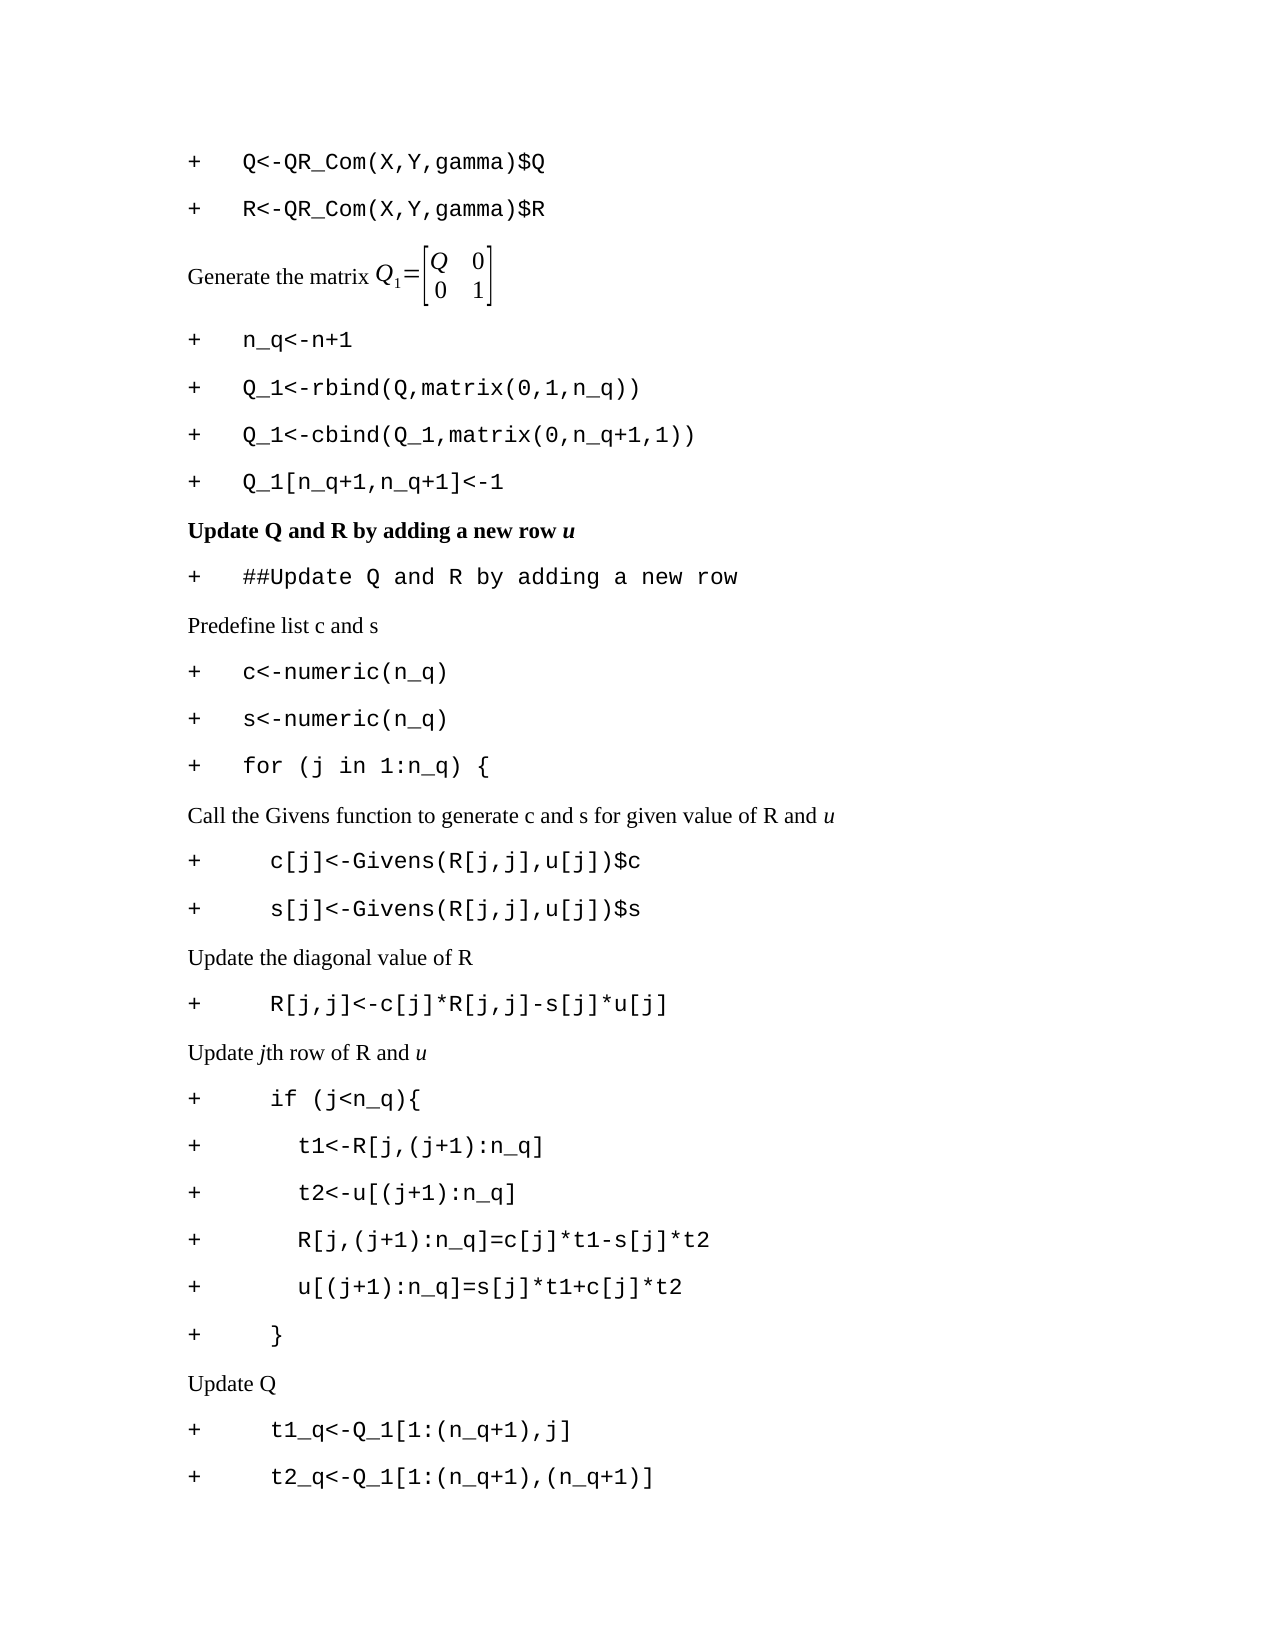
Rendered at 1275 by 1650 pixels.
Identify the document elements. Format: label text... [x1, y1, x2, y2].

text + s[j]<-Givens(R[j,j],u[j])$s [187, 897, 1125, 923]
text Generate the matrix [187, 244, 1125, 307]
text + ##Update Q and R by adding a new row [187, 565, 1125, 591]
text Update Q and R by adding a new row u [187, 518, 1125, 544]
text + s<-numeric(n_q) [187, 708, 1125, 733]
text + R[j,j]<-c[j]*R[j,j]-s[j]*u[j] [187, 992, 1125, 1018]
text + } [187, 1323, 1125, 1349]
text + Q_1<-rbind(Q,matrix(0,1,n_q)) [187, 376, 1125, 402]
text + Q_1<-cbind(Q_1,matrix(0,n_q+1,1)) [187, 423, 1125, 449]
text Update Q [187, 1370, 1125, 1396]
text + c<-numeric(n_q) [187, 660, 1125, 686]
text Update jth row of R and u [187, 1039, 1125, 1066]
text + t2_q<-Q_1[1:(n_q+1),(n_q+1)] [187, 1465, 1125, 1491]
text + for (j in 1:n_q) { [187, 755, 1125, 781]
text + R<-QR_Com(X,Y,gamma)$R [187, 197, 1125, 223]
text + n_q<-n+1 [187, 329, 1125, 355]
text + Q_1[n_q+1,n_q+1]<-1 [187, 470, 1125, 496]
text + c[j]<-Givens(R[j,j],u[j])$c [187, 850, 1125, 876]
text + R[j,(j+1):n_q]=c[j]*t1-s[j]*t2 [187, 1228, 1125, 1254]
text Update the diagonal value of R [187, 944, 1125, 971]
text + t1_q<-Q_1[1:(n_q+1),j] [187, 1418, 1125, 1444]
text + if (j<n_q){ [187, 1087, 1125, 1113]
text Predefine list c and s [187, 613, 1125, 639]
text Call the Givens function to generate c and s for given value of R and u [187, 802, 1125, 828]
text + t2<-u[(j+1):n_q] [187, 1181, 1125, 1207]
text + Q<-QR_Com(X,Y,gamma)$Q [187, 150, 1125, 176]
text + t1<-R[j,(j+1):n_q] [187, 1134, 1125, 1160]
text + u[(j+1):n_q]=s[j]*t1+c[j]*t2 [187, 1276, 1125, 1302]
